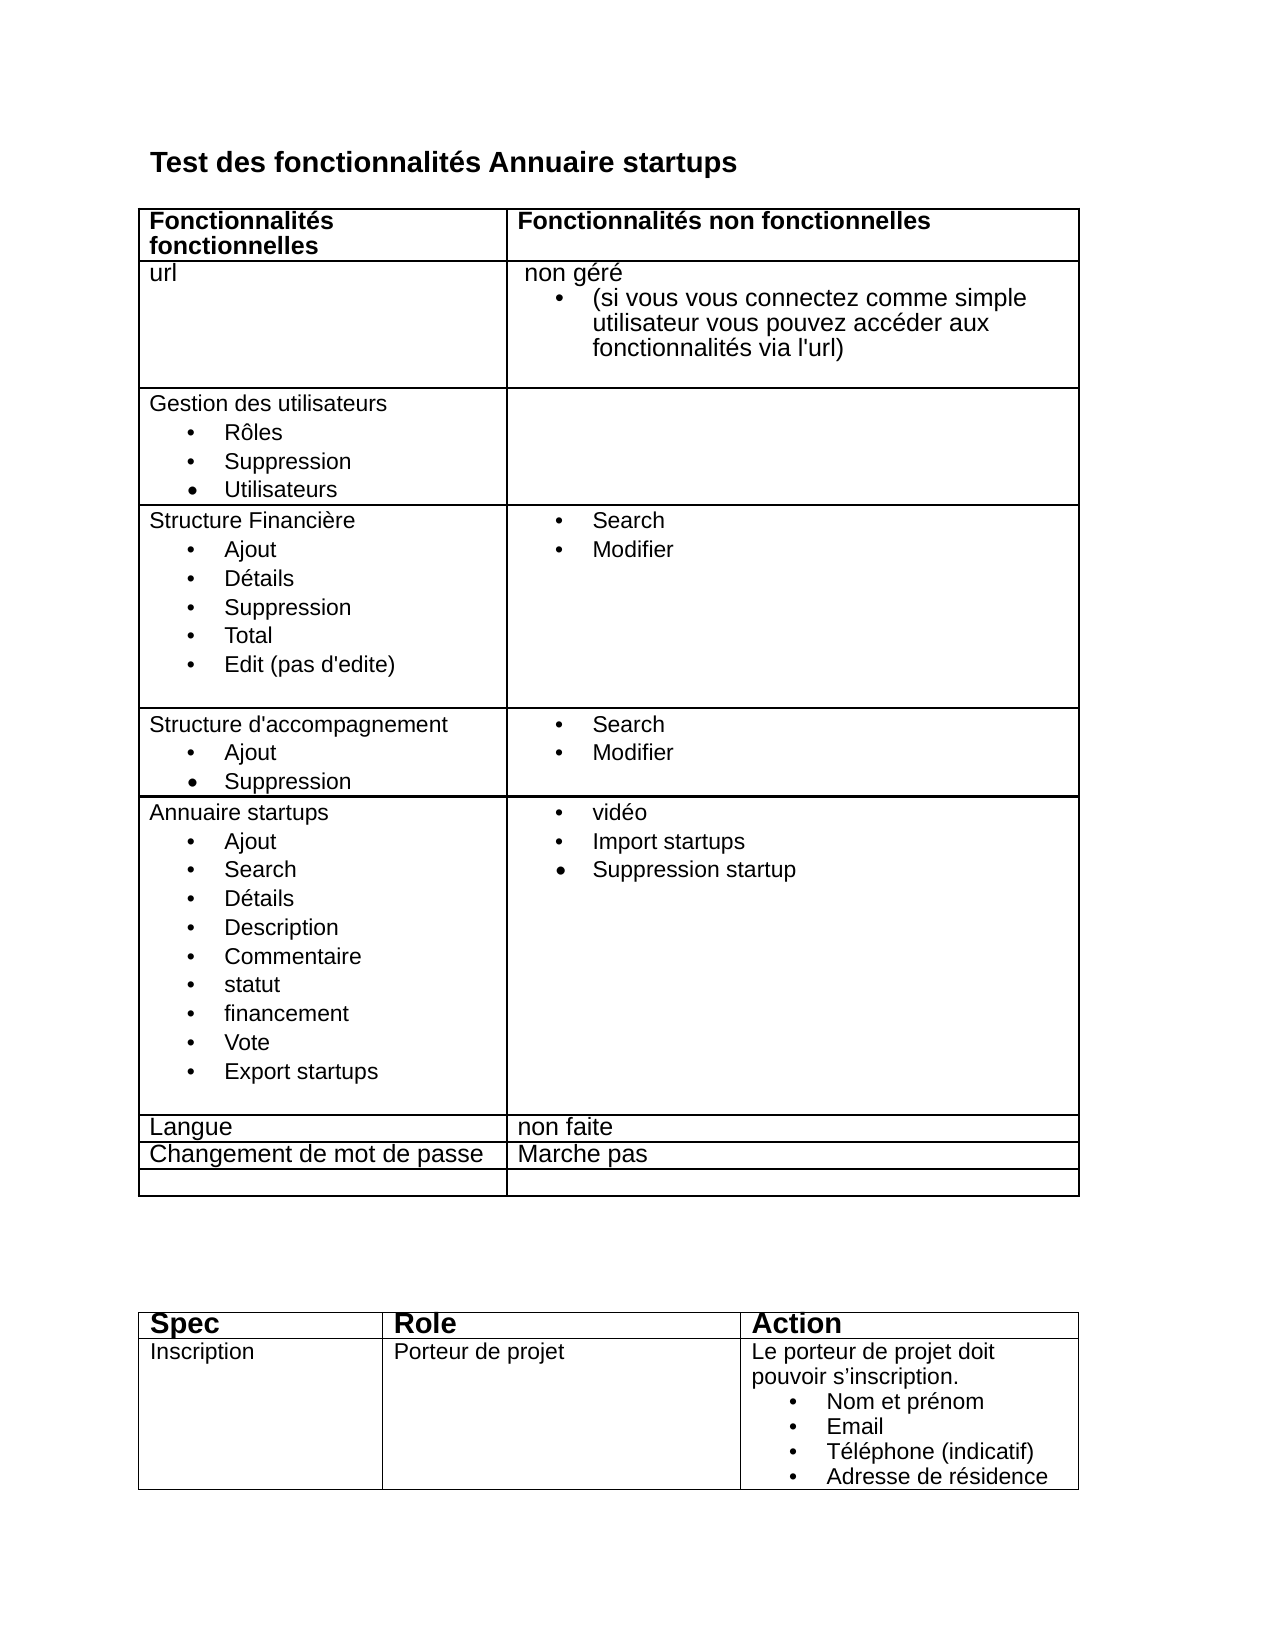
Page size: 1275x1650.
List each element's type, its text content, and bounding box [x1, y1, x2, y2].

table_cell Gestion des utilisateurs Rôles Suppression Utilisateurs [140, 389, 506, 504]
table_header Action [741, 1313, 1078, 1338]
table_cell Annuaire startups Ajout Search Détails Description Commentaire statut financement Vote Export startups [140, 798, 506, 1114]
table_cell [140, 1170, 506, 1195]
table_cell Structure d'accompagnement Ajout Suppression [140, 709, 506, 795]
table_cell Structure Financière Ajout Détails Suppression Total Edit (pas d'edite) [140, 506, 506, 707]
table_cell [508, 1170, 1078, 1195]
table_cell non géré (si vous vous connectez comme simple utilisateur vous pouvez accéder aux fonctionnalités via l'url) [508, 262, 1078, 387]
table_cell Porteur de projet [383, 1339, 740, 1489]
table_cell Marche pas [508, 1143, 1078, 1168]
table_cell non faite [508, 1116, 1078, 1141]
text Test des fonctionnalités Annuaire startups [150, 150, 1125, 179]
table_header Fonctionnalités non fonctionnelles [508, 210, 1078, 259]
table_header Fonctionnalités fonctionnelles [140, 210, 506, 259]
table_header Role [383, 1313, 740, 1338]
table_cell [741, 1339, 1078, 1489]
table_cell url [140, 262, 506, 387]
table_cell Search Modifier [508, 709, 1078, 795]
table_cell Inscription [139, 1339, 382, 1489]
table_cell vidéo Import startups Suppression startup [508, 798, 1078, 1114]
table_cell Changement de mot de passe [140, 1143, 506, 1168]
table_cell [508, 389, 1078, 504]
table_cell Search Modifier [508, 506, 1078, 707]
table_header Spec [139, 1313, 382, 1338]
table_cell Langue [140, 1116, 506, 1141]
